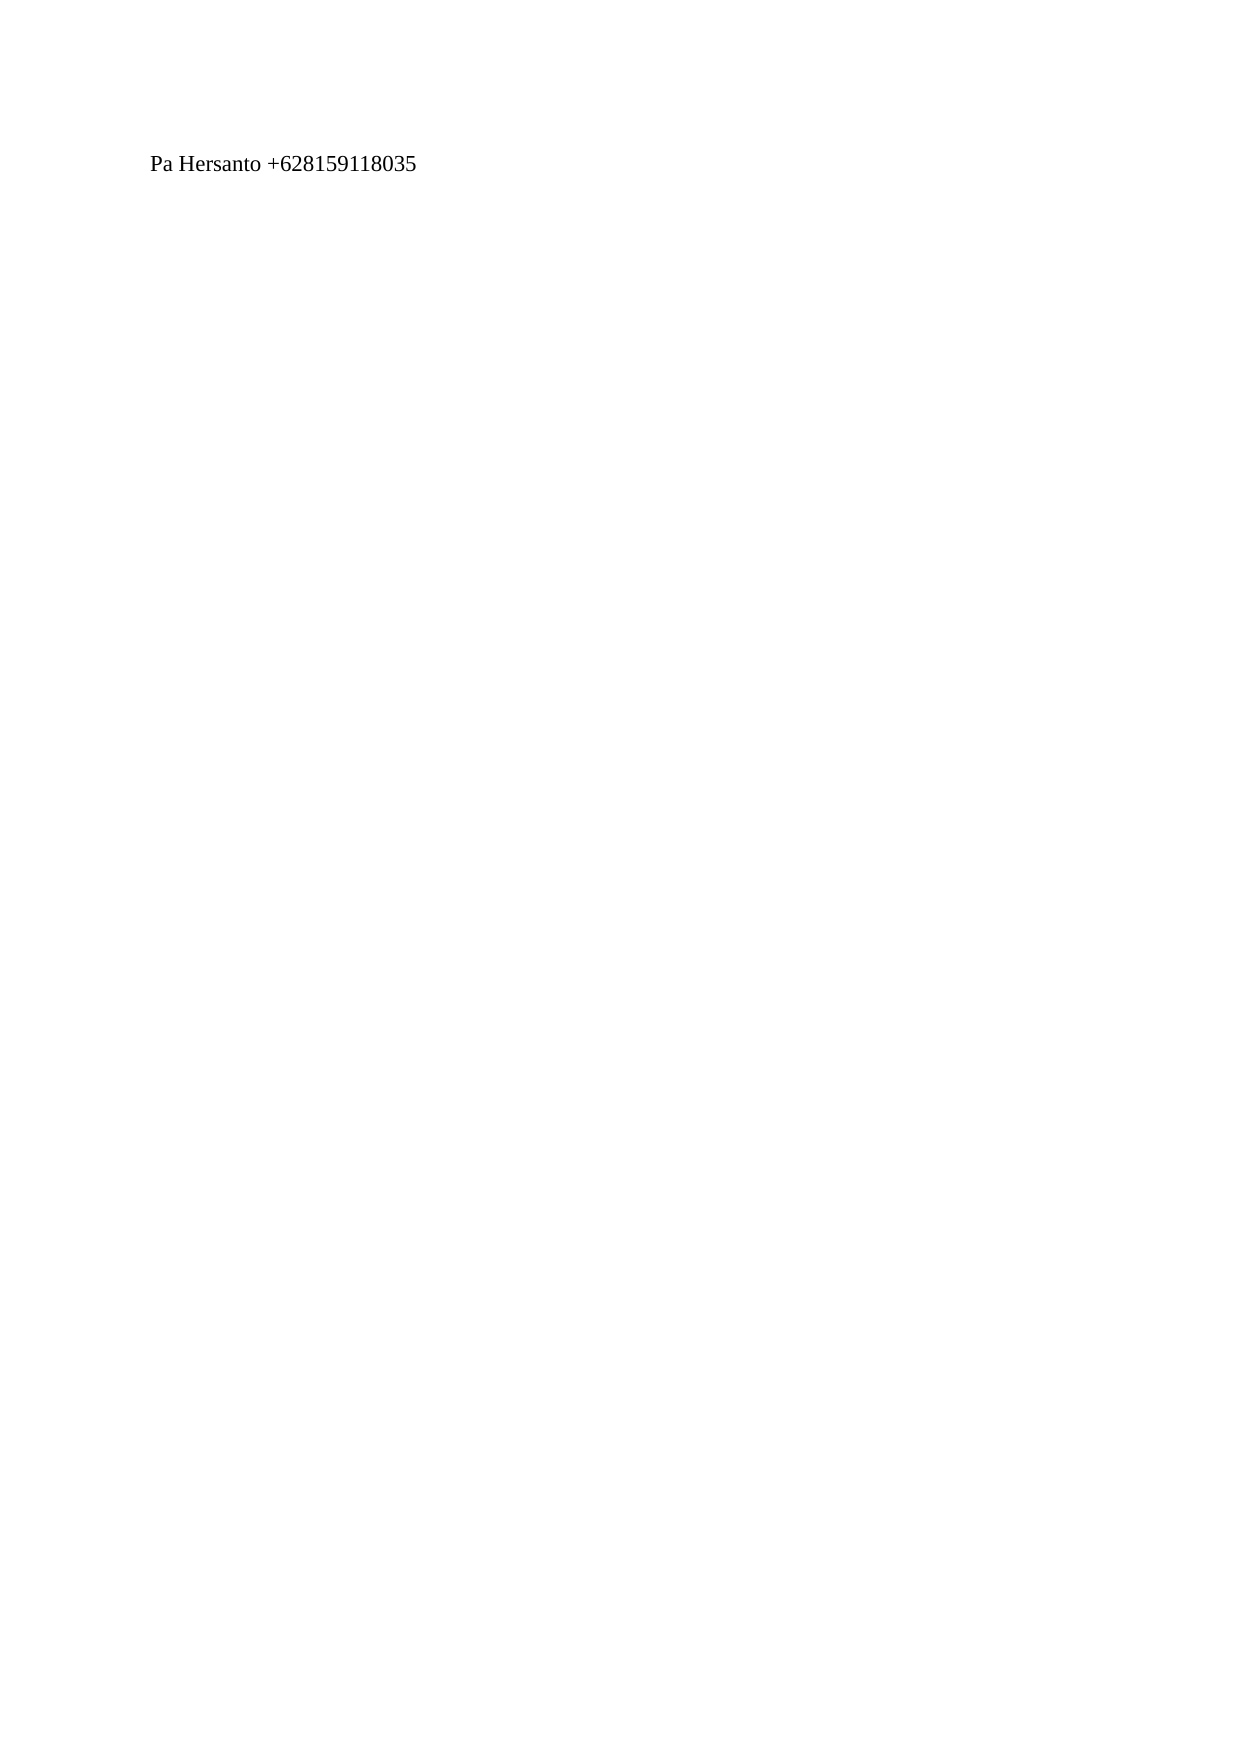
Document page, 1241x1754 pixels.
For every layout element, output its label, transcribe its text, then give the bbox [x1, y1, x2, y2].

text Pa Hersanto +628159118035 [150, 150, 1090, 176]
